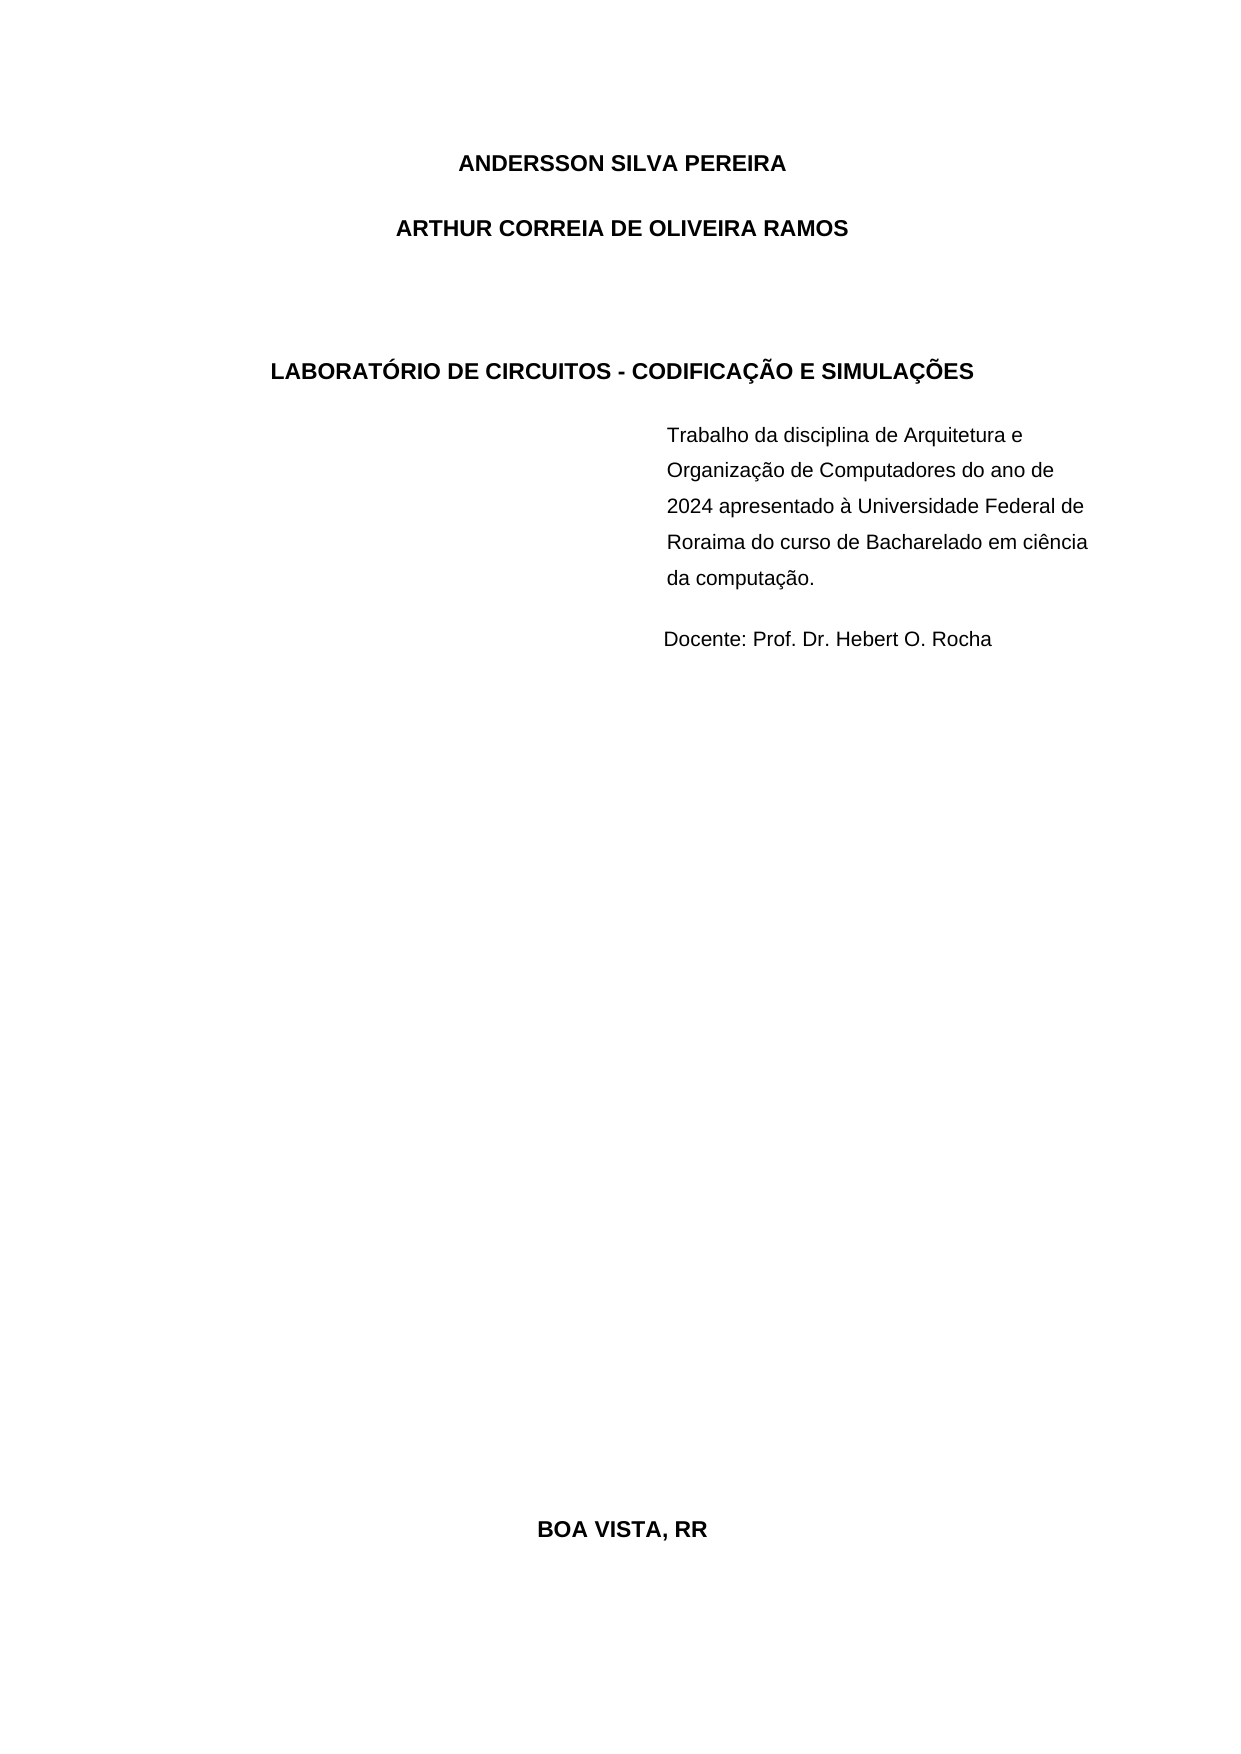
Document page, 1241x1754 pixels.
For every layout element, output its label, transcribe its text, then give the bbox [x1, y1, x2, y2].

text ANDERSSON SILVA PEREIRA [150, 150, 1094, 176]
text BOA VISTA, RR [150, 1516, 1094, 1542]
text Trabalho da disciplina de Arquitetura e Organização de Computadores do ano de 2024 apresentado à Universidade Federal de Roraima do curso de Bacharelado em ciência da computação. [667, 422, 1094, 590]
text Docente: Prof. Dr. Hebert O. Rocha [577, 627, 1094, 651]
text LABORATÓRIO DE CIRCUITOS - CODIFICAÇÃO E SIMULAÇÕES [150, 279, 1094, 384]
text ARTHUR CORREIA DE OLIVEIRA RAMOS [150, 214, 1094, 241]
